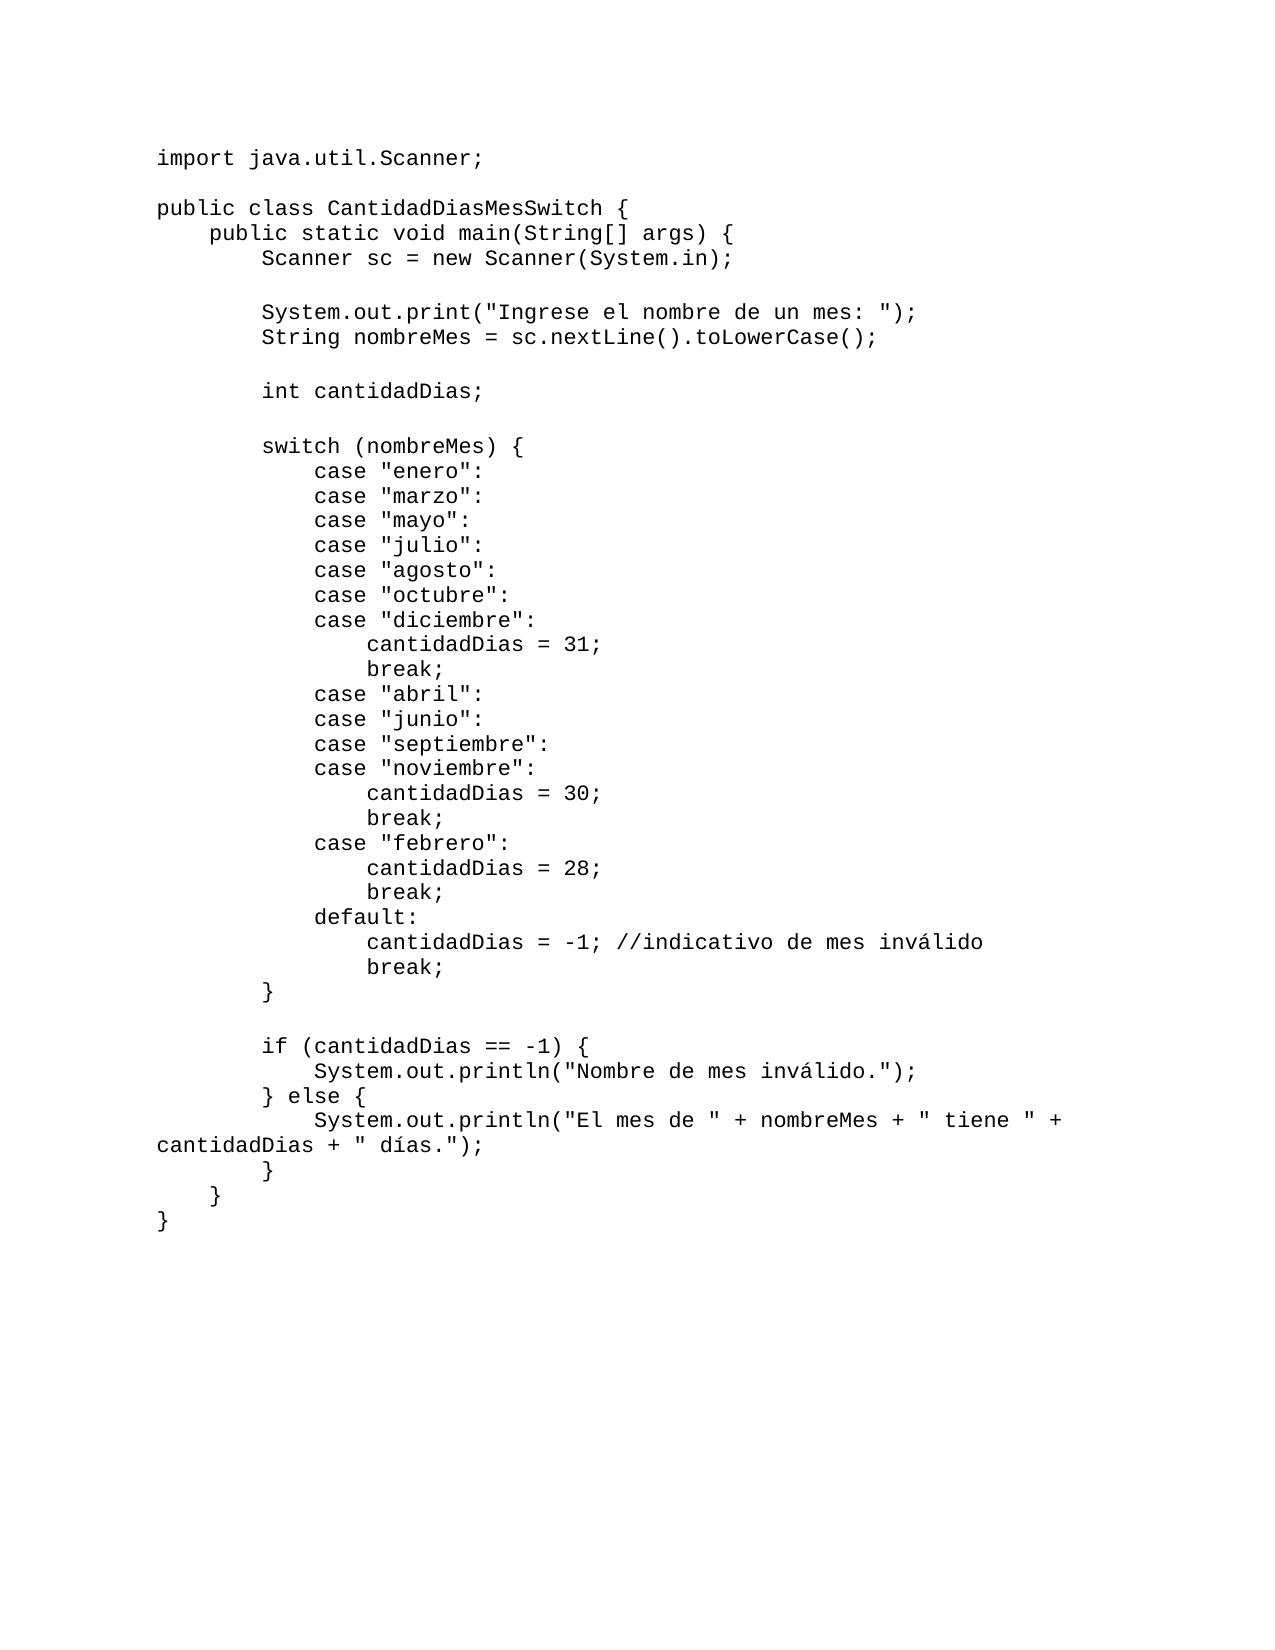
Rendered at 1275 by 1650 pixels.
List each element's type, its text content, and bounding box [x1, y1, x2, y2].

text case "julio": [156, 534, 1118, 559]
text case "septiembre": [156, 733, 1118, 758]
text } [156, 1184, 1118, 1209]
text System.out.println("Nombre de mes inválido."); [156, 1060, 1118, 1085]
text } [156, 1209, 1118, 1234]
text case "junio": [156, 708, 1118, 733]
text case "enero": [156, 460, 1118, 485]
text } else { [156, 1085, 1118, 1110]
text case "mayo": [156, 510, 1118, 534]
text cantidadDias = 31; [156, 634, 1118, 658]
text int cantidadDias; [156, 381, 1118, 406]
text break; [156, 882, 1118, 906]
text case "febrero": [156, 832, 1118, 857]
text case "octubre": [156, 584, 1118, 609]
text break; [156, 658, 1118, 683]
text default: [156, 906, 1118, 931]
text case "noviembre": [156, 758, 1118, 782]
text break; [156, 956, 1118, 981]
text case "abril": [156, 683, 1118, 708]
text public class CantidadDiasMesSwitch { [156, 197, 1118, 222]
text case "diciembre": [156, 609, 1118, 634]
text System.out.println("El mes de " + nombreMes + " tiene " + cantidadDias + " días."); [156, 1110, 1118, 1159]
text case "marzo": [156, 485, 1118, 510]
text Scanner sc = new Scanner(System.in); [156, 247, 1118, 272]
text break; [156, 807, 1118, 832]
text case "agosto": [156, 559, 1118, 584]
text switch (nombreMes) { [156, 435, 1118, 460]
text cantidadDias = 28; [156, 857, 1118, 882]
text import java.util.Scanner; [156, 148, 1118, 172]
text if (cantidadDias == -1) { [156, 1035, 1118, 1060]
text System.out.print("Ingrese el nombre de un mes: "); [156, 301, 1118, 326]
text } [156, 981, 1118, 1006]
text } [156, 1159, 1118, 1184]
text cantidadDias = -1; //indicativo de mes inválido [156, 931, 1118, 956]
text public static void main(String[] args) { [156, 222, 1118, 247]
text cantidadDias = 30; [156, 782, 1118, 807]
text String nombreMes = sc.nextLine().toLowerCase(); [156, 326, 1118, 351]
